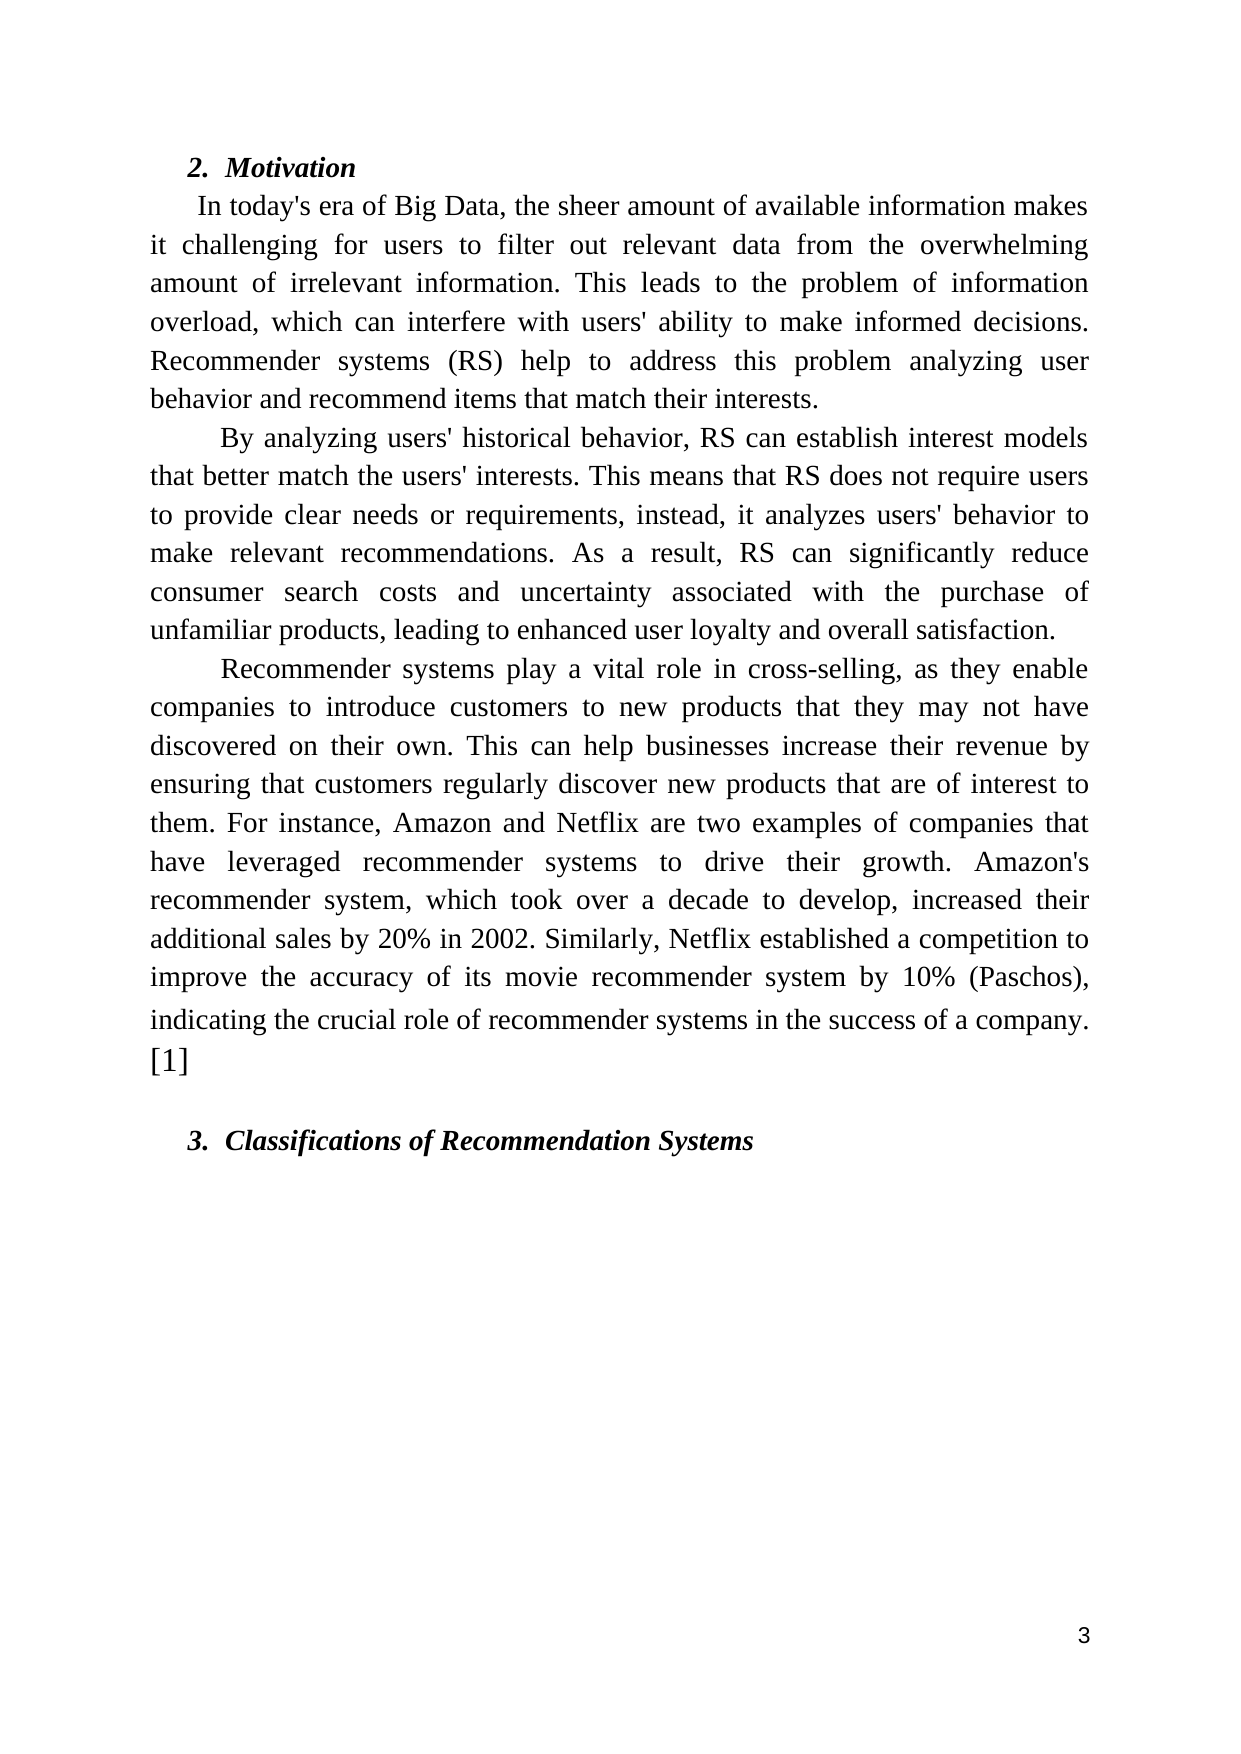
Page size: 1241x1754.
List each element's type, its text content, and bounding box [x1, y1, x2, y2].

subtitle Classifications of Recommendation Systems [187, 1123, 1090, 1156]
subtitle Motivation [187, 150, 1090, 183]
text By analyzing users' historical behavior, RS can establish interest models that better match the users' interests. This means that RS does not require users to provide clear needs or requirements, instead, it analyzes users' behavior to make relevant recommendations. As a result, RS can significantly reduce consumer search costs and uncertainty associated with the purchase of unfamiliar products, leading to enhanced user loyalty and overall satisfaction. [150, 420, 1090, 646]
text Recommender systems play a vital role in cross-selling, as they enable companies to introduce customers to new products that they may not have discovered on their own. This can help businesses increase their revenue by ensuring that customers regularly discover new products that are of interest to them. For instance, Amazon and Netflix are two examples of companies that have leveraged recommender systems to drive their growth. Amazon's recommender system, which took over a decade to develop, increased their additional sales by 20% in 2002. Similarly, Netflix established a competition to improve the accuracy of its movie recommender system by 10% (Paschos), indicating the crucial role of recommender systems in the success of a company. [150, 651, 1090, 1078]
text In today's era of Big Data, the sheer amount of available information makes it challenging for users to filter out relevant data from the overwhelming amount of irrelevant information. This leads to the problem of information overload, which can interfere with users' ability to make informed decisions. Recommender systems (RS) help to address this problem analyzing user behavior and recommend items that match their interests. [150, 188, 1090, 415]
